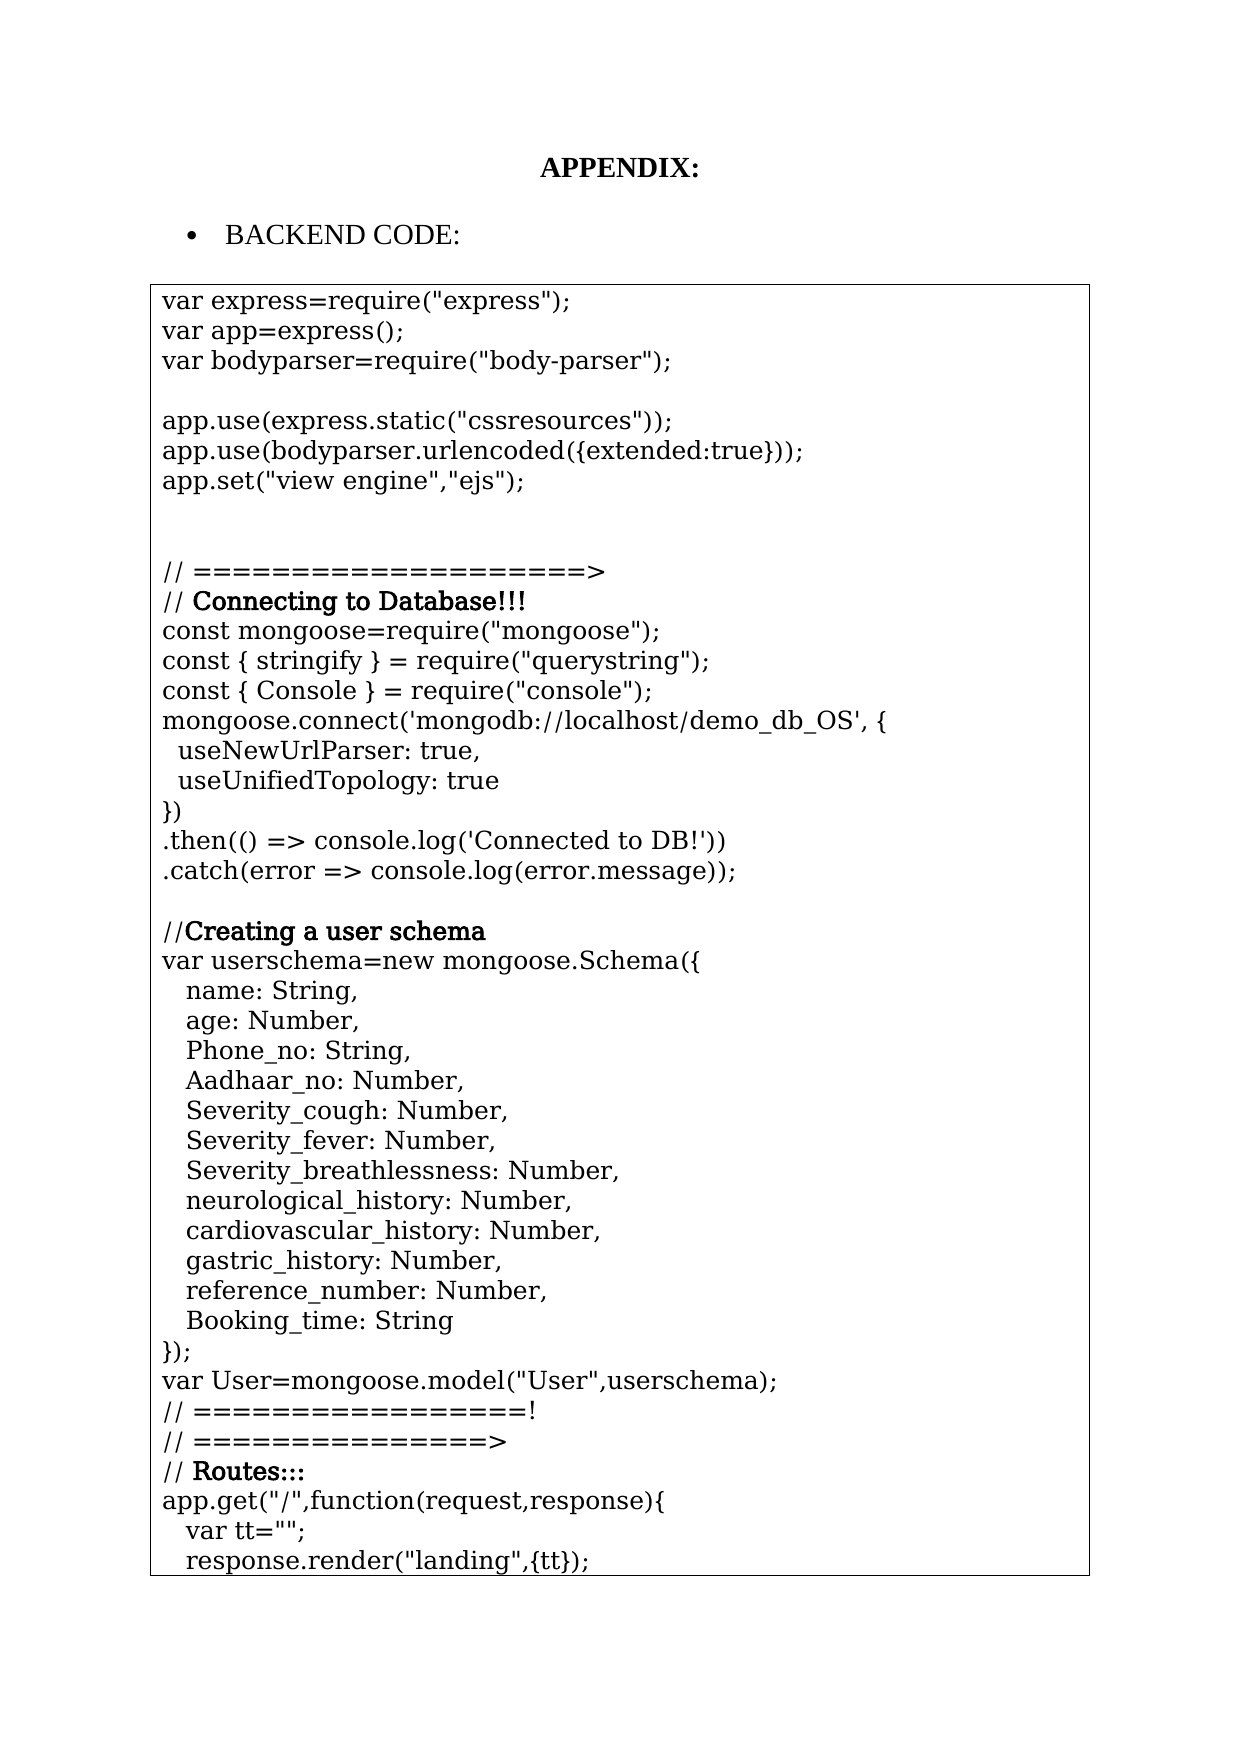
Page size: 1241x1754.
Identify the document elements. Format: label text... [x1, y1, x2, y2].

list BACKEND CODE: [187, 217, 1090, 251]
text APPENDIX: [150, 150, 1090, 183]
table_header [151, 285, 1089, 1575]
